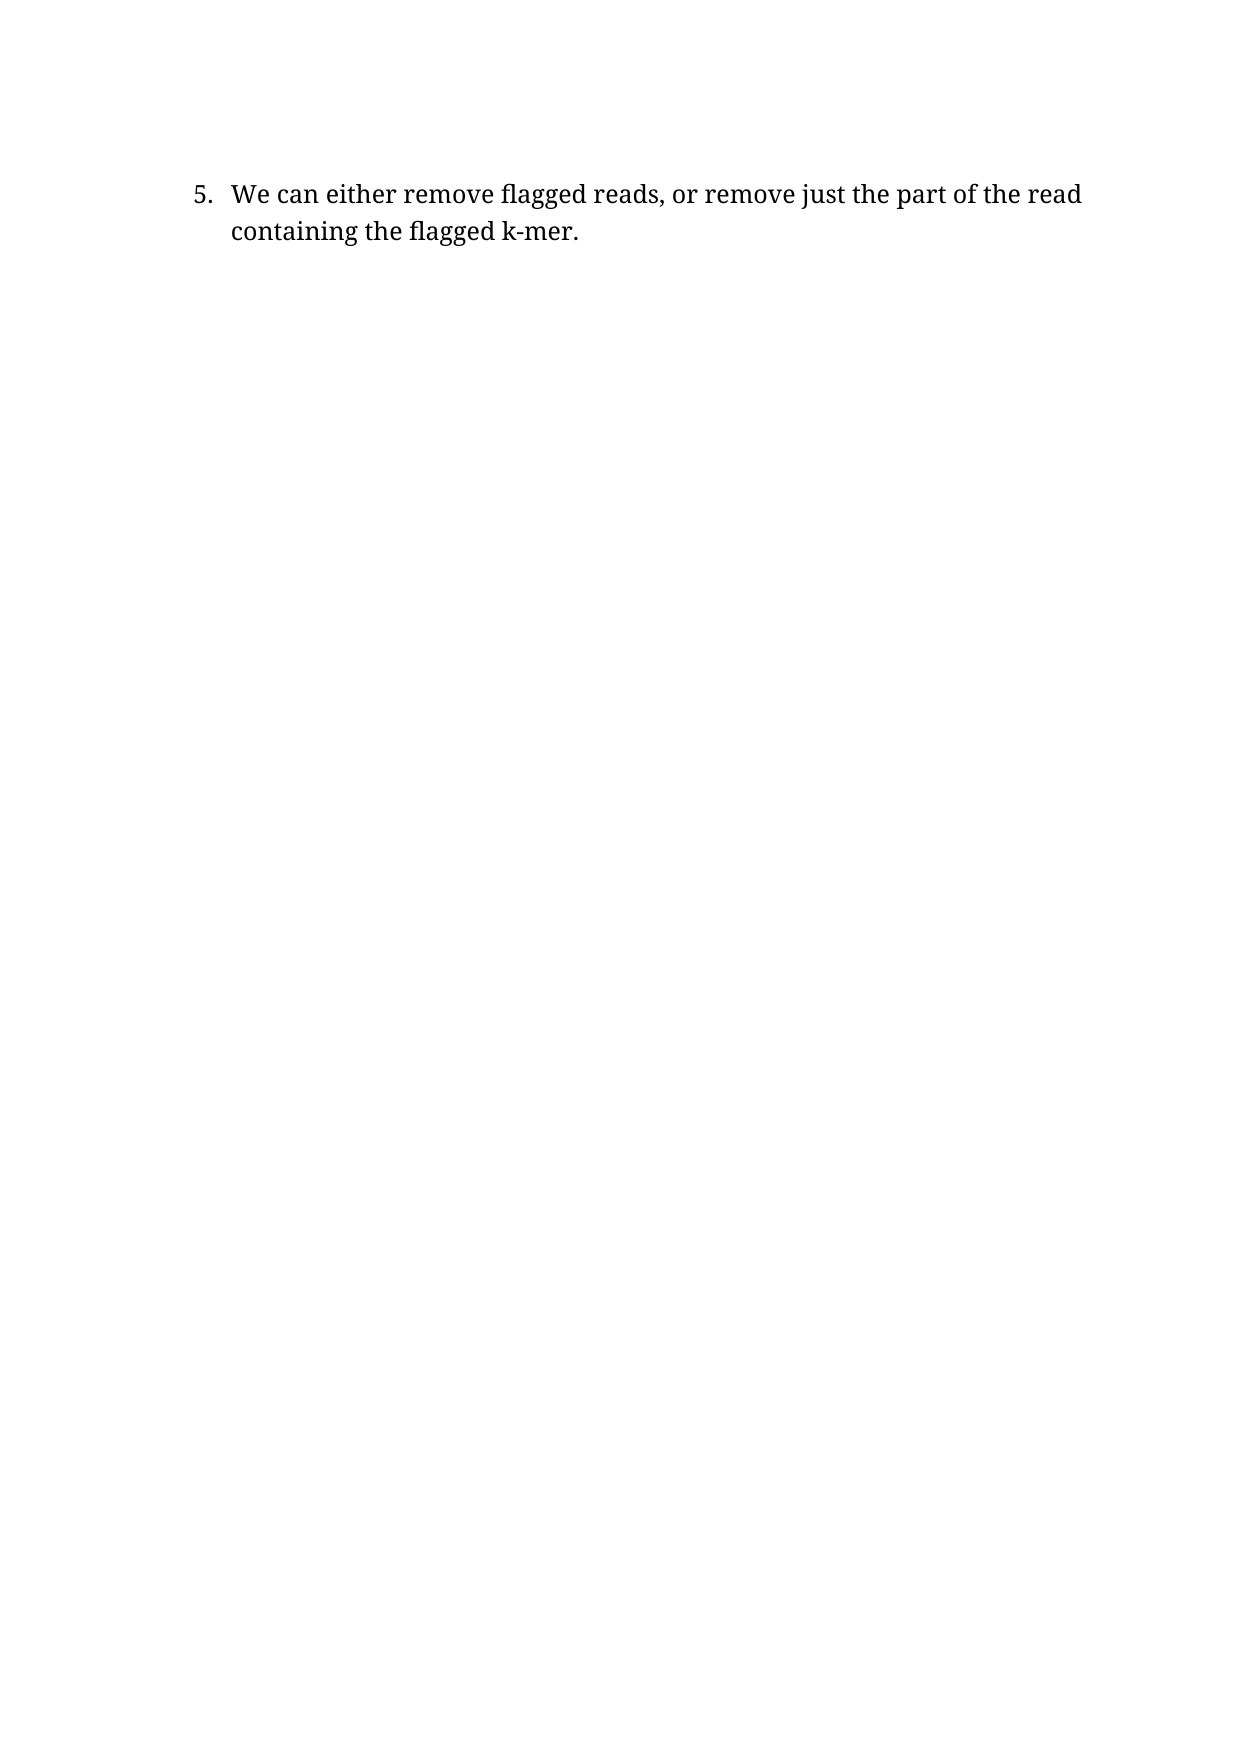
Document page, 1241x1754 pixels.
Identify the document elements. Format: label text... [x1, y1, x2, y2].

list We can either remove flagged reads, or remove just the part of the read containing the flagged k-mer. [193, 177, 1122, 248]
